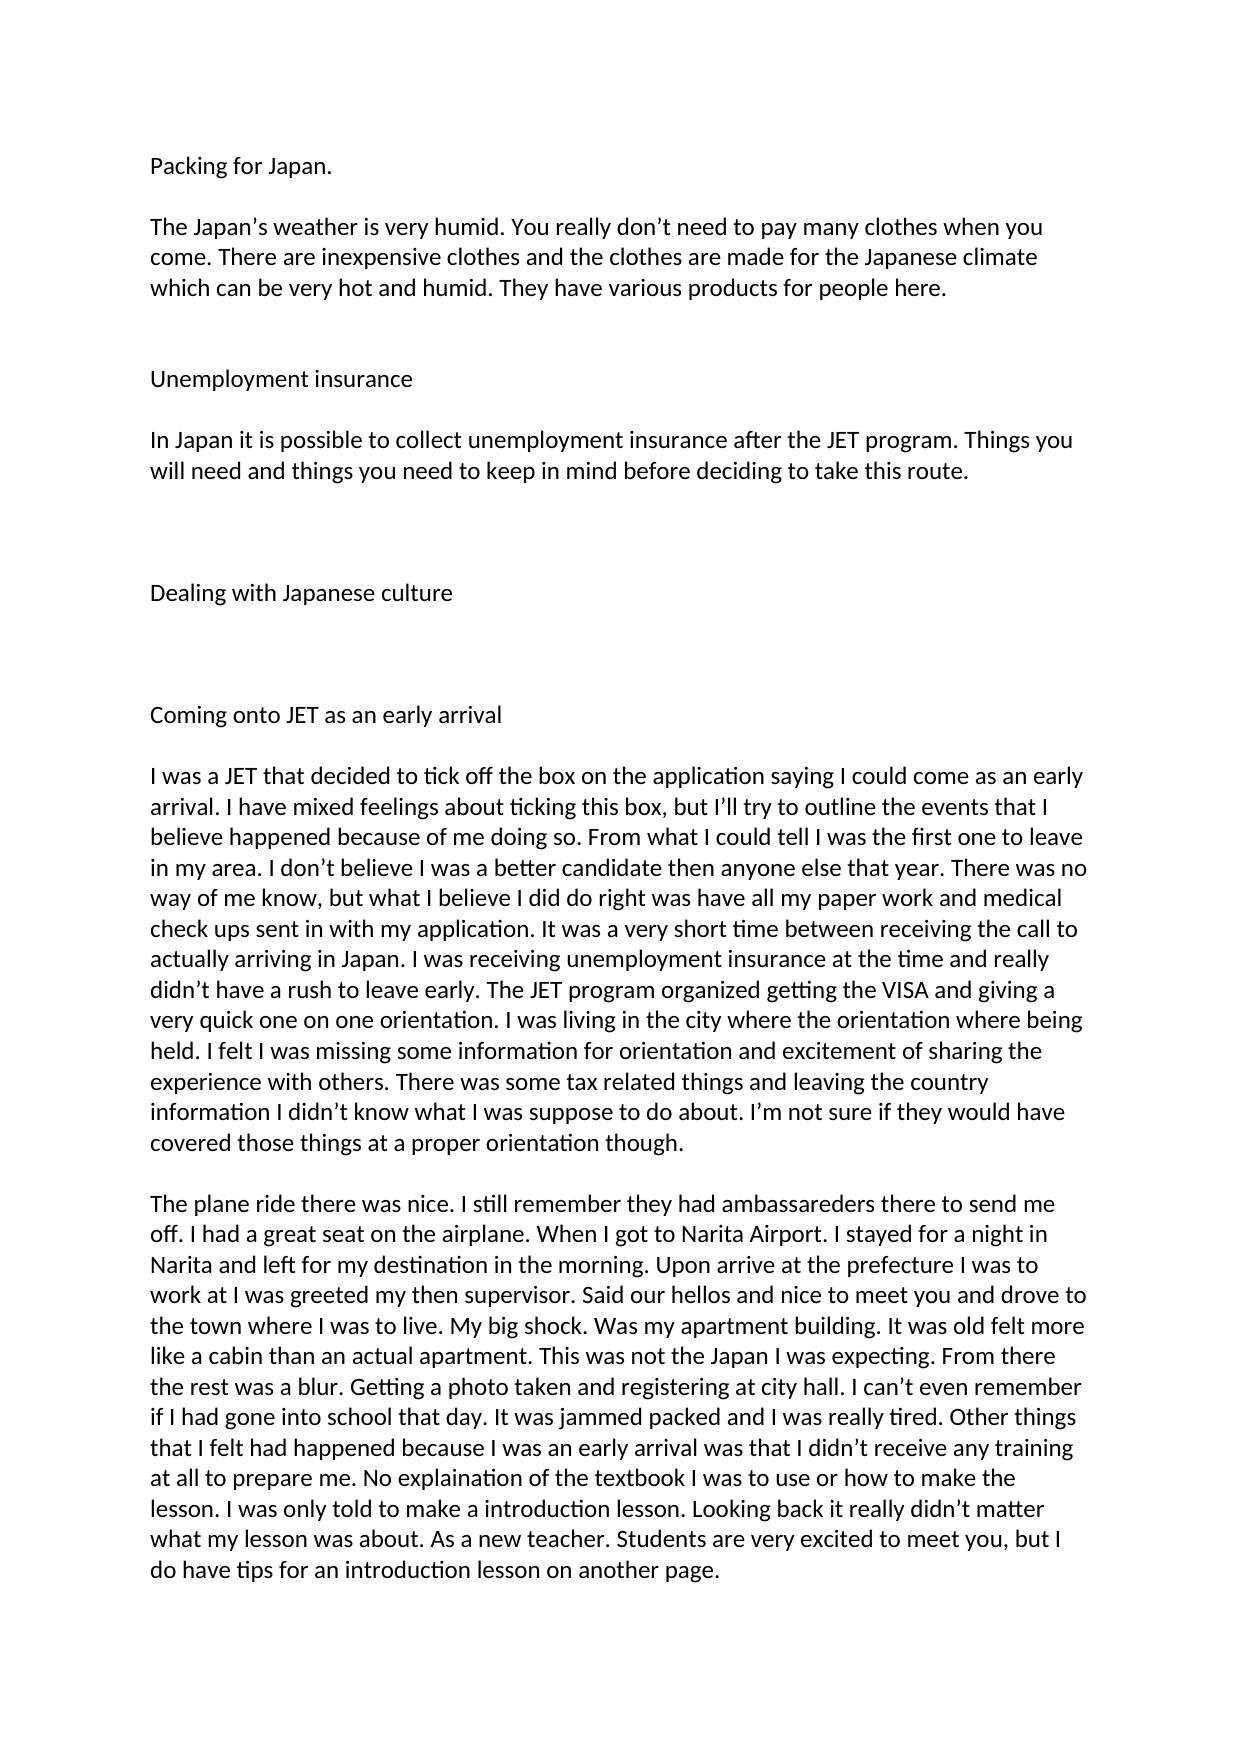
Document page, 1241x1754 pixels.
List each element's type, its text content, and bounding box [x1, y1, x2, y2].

text I was a JET that decided to tick off the box on the application saying I could come as an early arrival. I have mixed feelings about ticking this box, but I’ll try to outline the events that I believe happened because of me doing so. From what I could tell I was the first one to leave in my area. I don’t believe I was a better candidate then anyone else that year. There was no way of me know, but what I believe I did do right was have all my paper work and medical check ups sent in with my application. It was a very short time between receiving the call to actually arriving in Japan. I was receiving unemployment insurance at the time and really didn’t have a rush to leave early. The JET program organized getting the VISA and giving a very quick one on one orientation. I was living in the city where the orientation where being held. I felt I was missing some information for orientation and excitement of sharing the experience with others. There was some tax related things and leaving the country information I didn’t know what I was suppose to do about. I’m not sure if they would have covered those things at a proper orientation though. [150, 760, 1090, 1157]
text Dealing with Japanese culture [150, 577, 1090, 608]
text The plane ride there was nice. I still remember they had ambassareders there to send me off. I had a great seat on the airplane. When I got to Narita Airport. I stayed for a night in Narita and left for my destination in the morning. Upon arrive at the prefecture I was to work at I was greeted my then supervisor. Said our hellos and nice to meet you and drove to the town where I was to live. My big shock. Was my apartment building. It was old felt more like a cabin than an actual apartment. This was not the Japan I was expecting. From there the rest was a blur. Getting a photo taken and registering at city hall. I can’t even remember if I had gone into school that day. It was jammed packed and I was really tired. Other things that I felt had happened because I was an early arrival was that I didn’t receive any training at all to prepare me. No explaination of the textbook I was to use or how to make the lesson. I was only told to make a introduction lesson. Looking back it really didn’t matter what my lesson was about. As a new teacher. Students are very excited to meet you, but I do have tips for an introduction lesson on another page. [150, 1188, 1090, 1584]
text Coming onto JET as an early arrival [150, 699, 1090, 730]
text Unemployment insurance [150, 364, 1090, 394]
text Packing for Japan. [150, 150, 1090, 181]
text In Japan it is possible to collect unemployment insurance after the JET program. Things you will need and things you need to keep in mind before deciding to take this route. [150, 425, 1090, 486]
text The Japan’s weather is very humid. You really don’t need to pay many clothes when you come. There are inexpensive clothes and the clothes are made for the Japanese climate which can be very hot and humid. They have various products for people here. [150, 211, 1090, 303]
